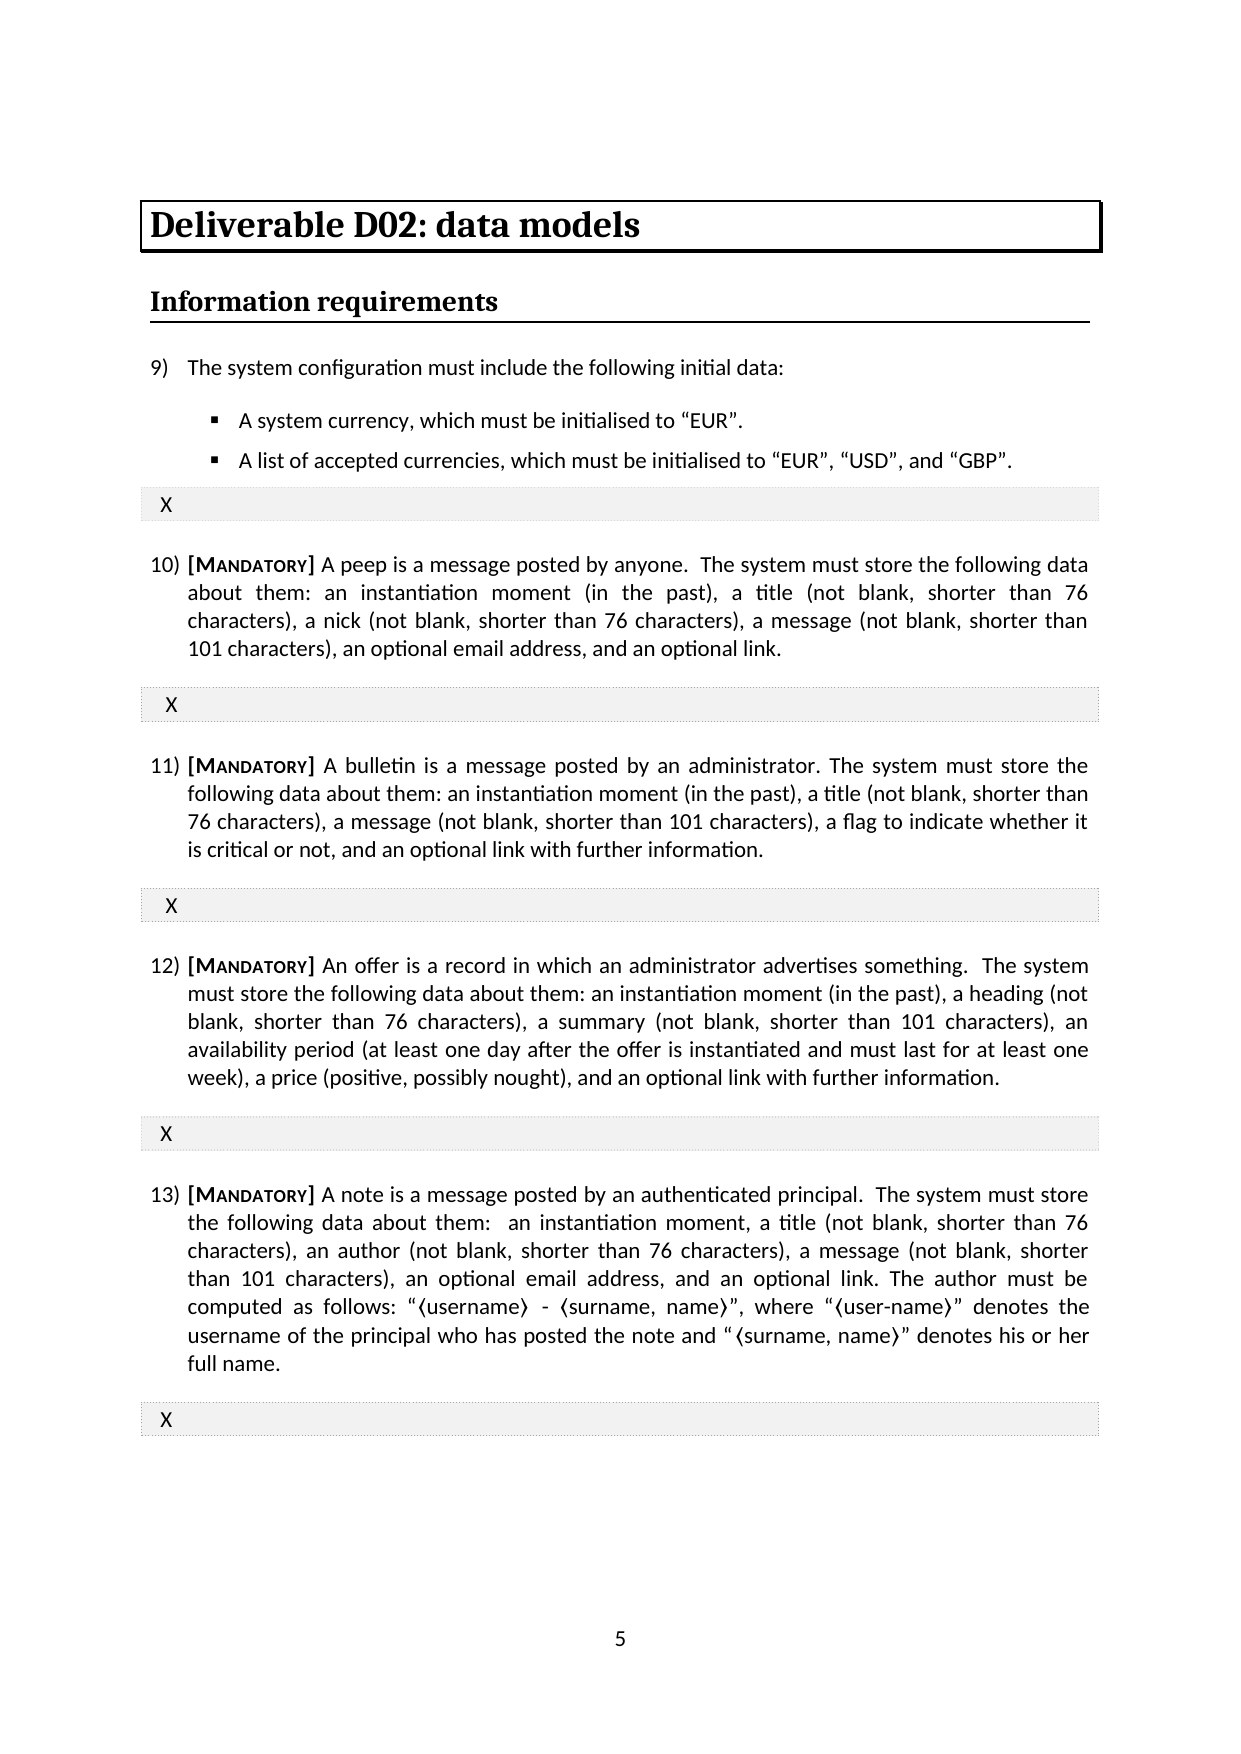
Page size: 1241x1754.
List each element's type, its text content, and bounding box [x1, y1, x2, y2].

list [Mandatory] A note is a message posted by an authenticated principal. The system must store the following data about them: an instantiation moment, a title (not blank, shorter than 76 characters), an author (not blank, shorter than 76 characters), a message (not blank, shorter than 101 characters), an optional email address, and an optional link. The author must be computed as follows: “〈username〉 - 〈surname, name〉”, where “〈user-name〉” denotes the username of the principal who has posted the note and “〈surname, name〉” denotes his or her full name. [150, 1180, 1090, 1377]
list [Mandatory] A peep is a message posted by anyone. The system must store the following data about them: an instantiation moment (in the past), a title (not blank, shorter than 76 characters), a nick (not blank, shorter than 76 characters), a message (not blank, shorter than 101 characters), an optional email address, and an optional link. [150, 550, 1090, 662]
subtitle Deliverable D02: data models [142, 202, 1099, 249]
list A list of accepted currencies, which must be initialised to “EUR”, “USD”, and “GBP”. [209, 446, 1090, 474]
list A system currency, which must be initialised to “EUR”. [209, 406, 1090, 434]
list [Mandatory] An offer is a record in which an administrator advertises something. The system must store the following data about them: an instantiation moment (in the past), a heading (not blank, shorter than 76 characters), a summary (not blank, shorter than 101 characters), an availability period (at least one day after the offer is instantiated and must last for at least one week), a price (positive, possibly nought), and an optional link with further information. [150, 951, 1090, 1091]
subtitle Information requirements [150, 285, 1090, 321]
list [Mandatory] A bulletin is a message posted by an administrator. The system must store the following data about them: an instantiation moment (in the past), a title (not blank, shorter than 76 characters), a message (not blank, shorter than 101 characters), a flag to indicate whether it is critical or not, and an optional link with further information. [150, 751, 1090, 863]
list The system configuration must include the following initial data: [150, 353, 1090, 381]
